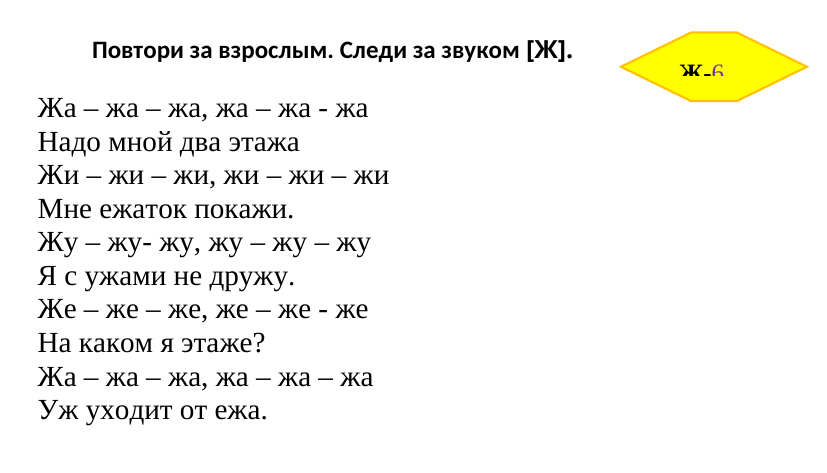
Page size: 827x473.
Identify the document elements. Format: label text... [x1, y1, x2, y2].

text Надо мной два этажа [37, 124, 787, 157]
text Жу – жу- жу, жу – жу – жу [37, 224, 787, 258]
text Жи – жи – жи, жи – жи – жи [37, 157, 787, 191]
text Я с ужами не дружу. [37, 258, 787, 292]
text Уж уходит от ежа. [37, 392, 787, 426]
text Жа – жа – жа, жа – жа - жа [37, 90, 787, 124]
text Же – же – же, же – же - же [37, 292, 787, 325]
text Жа – жа – жа, жа – жа – жа [37, 359, 787, 392]
text На каком я этаже? [37, 325, 787, 359]
text Мне ежаток покажи. [37, 191, 787, 224]
